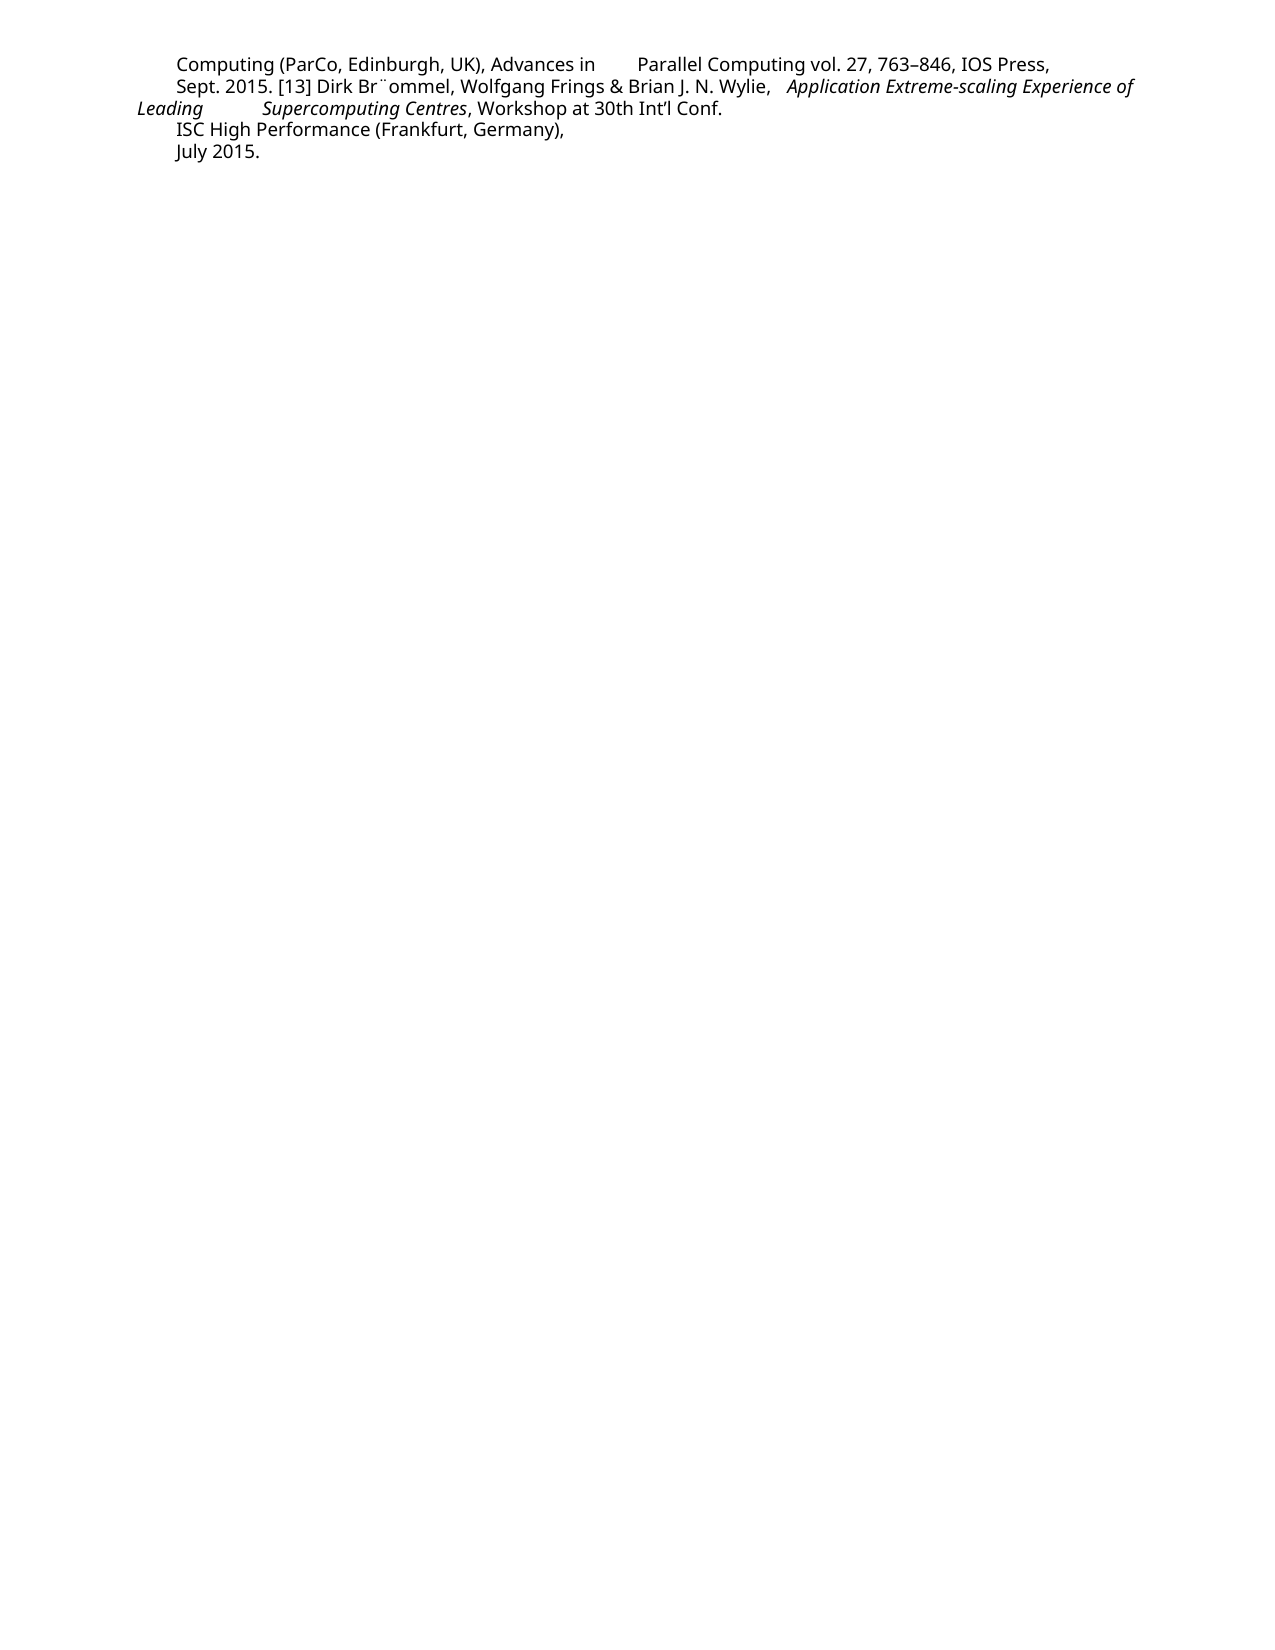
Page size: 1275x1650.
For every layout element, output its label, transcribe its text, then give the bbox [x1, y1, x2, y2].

text ISC High Performance (Frankfurt, Germany), July 2015. [176, 119, 1143, 163]
text Computing (ParCo, Edinburgh, UK), Advances in Parallel Computing vol. 27, 763–846, IOS Press, Sept. 2015. [13] Dirk Br¨ommel, Wolfgang Frings & Brian J. N. Wylie, Application Extreme-scaling Experience of Leading Supercomputing Centres, Workshop at 30th Int’l Conf. [137, 54, 1158, 119]
